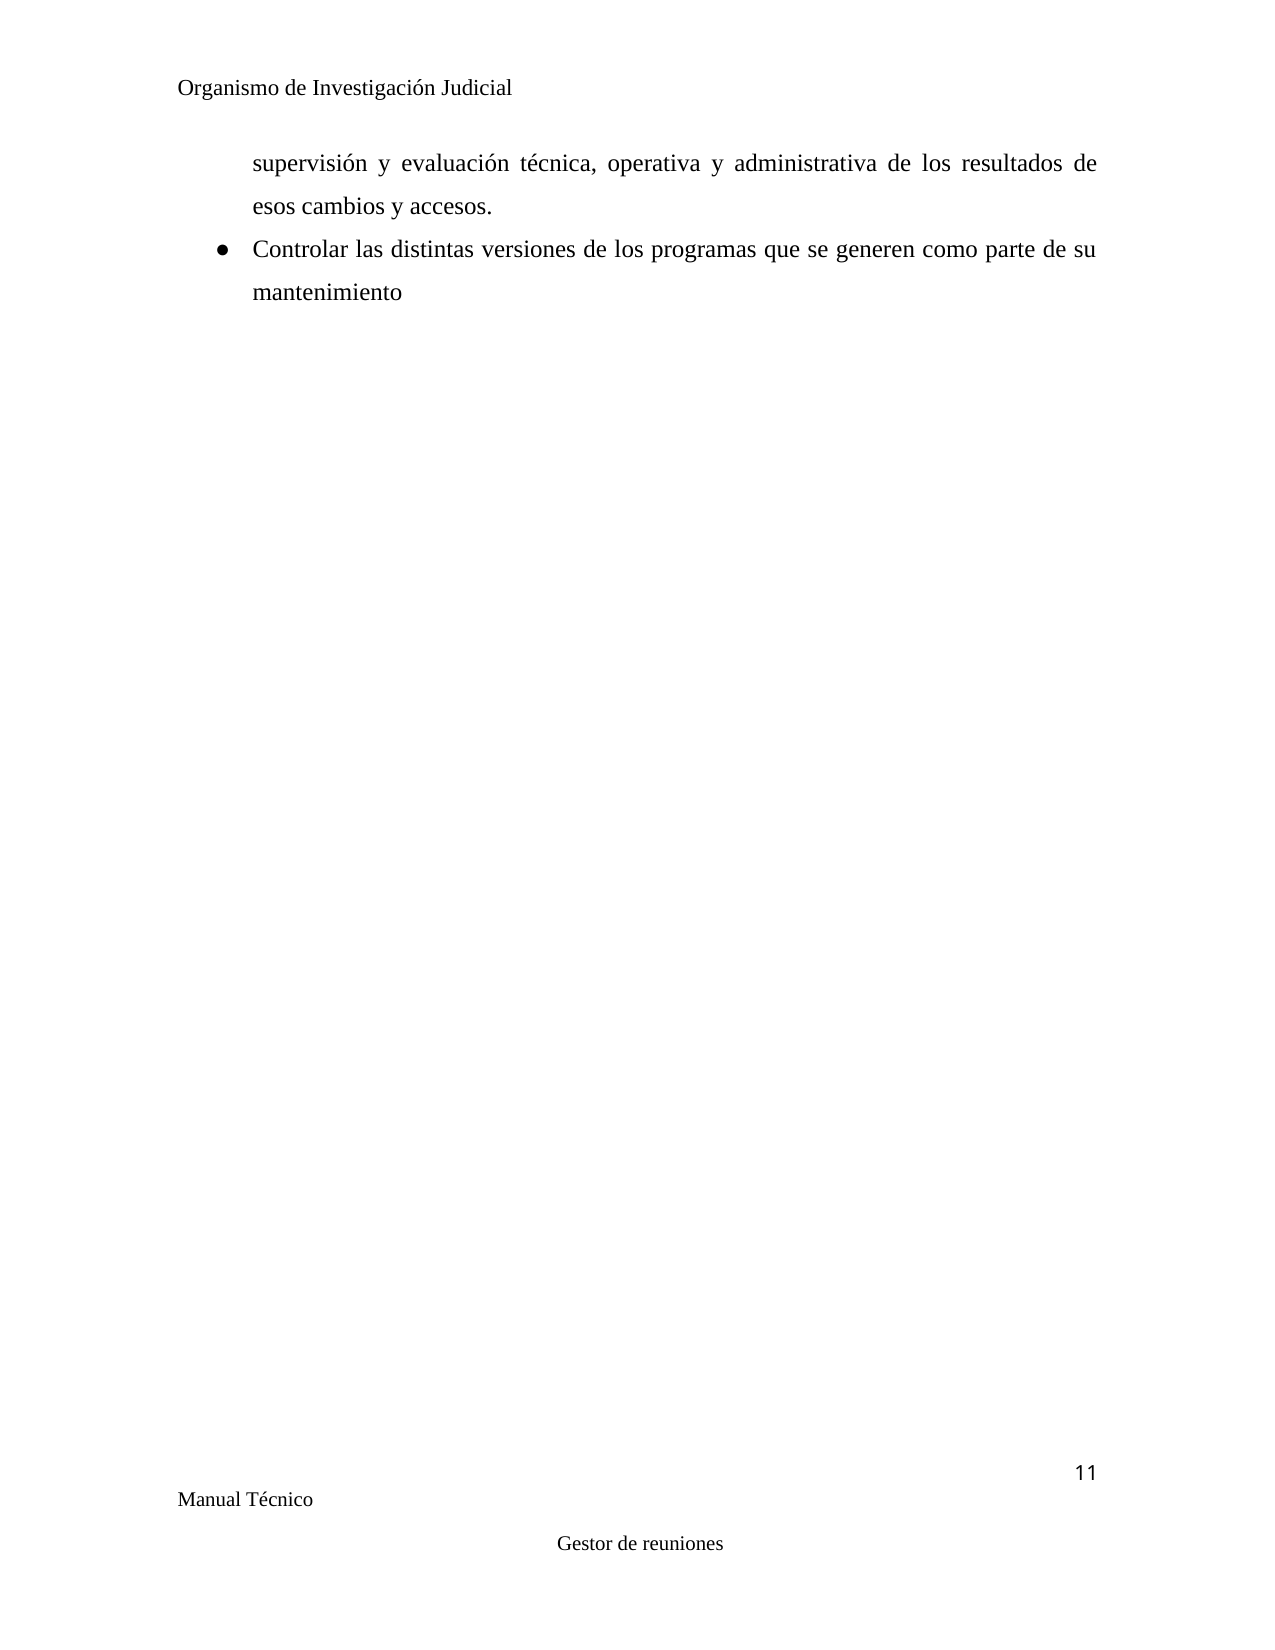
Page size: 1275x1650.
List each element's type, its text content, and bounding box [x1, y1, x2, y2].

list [215, 148, 1098, 219]
list Controlar las distintas versiones de los programas que se generen como parte de su mantenimiento [215, 234, 1098, 306]
